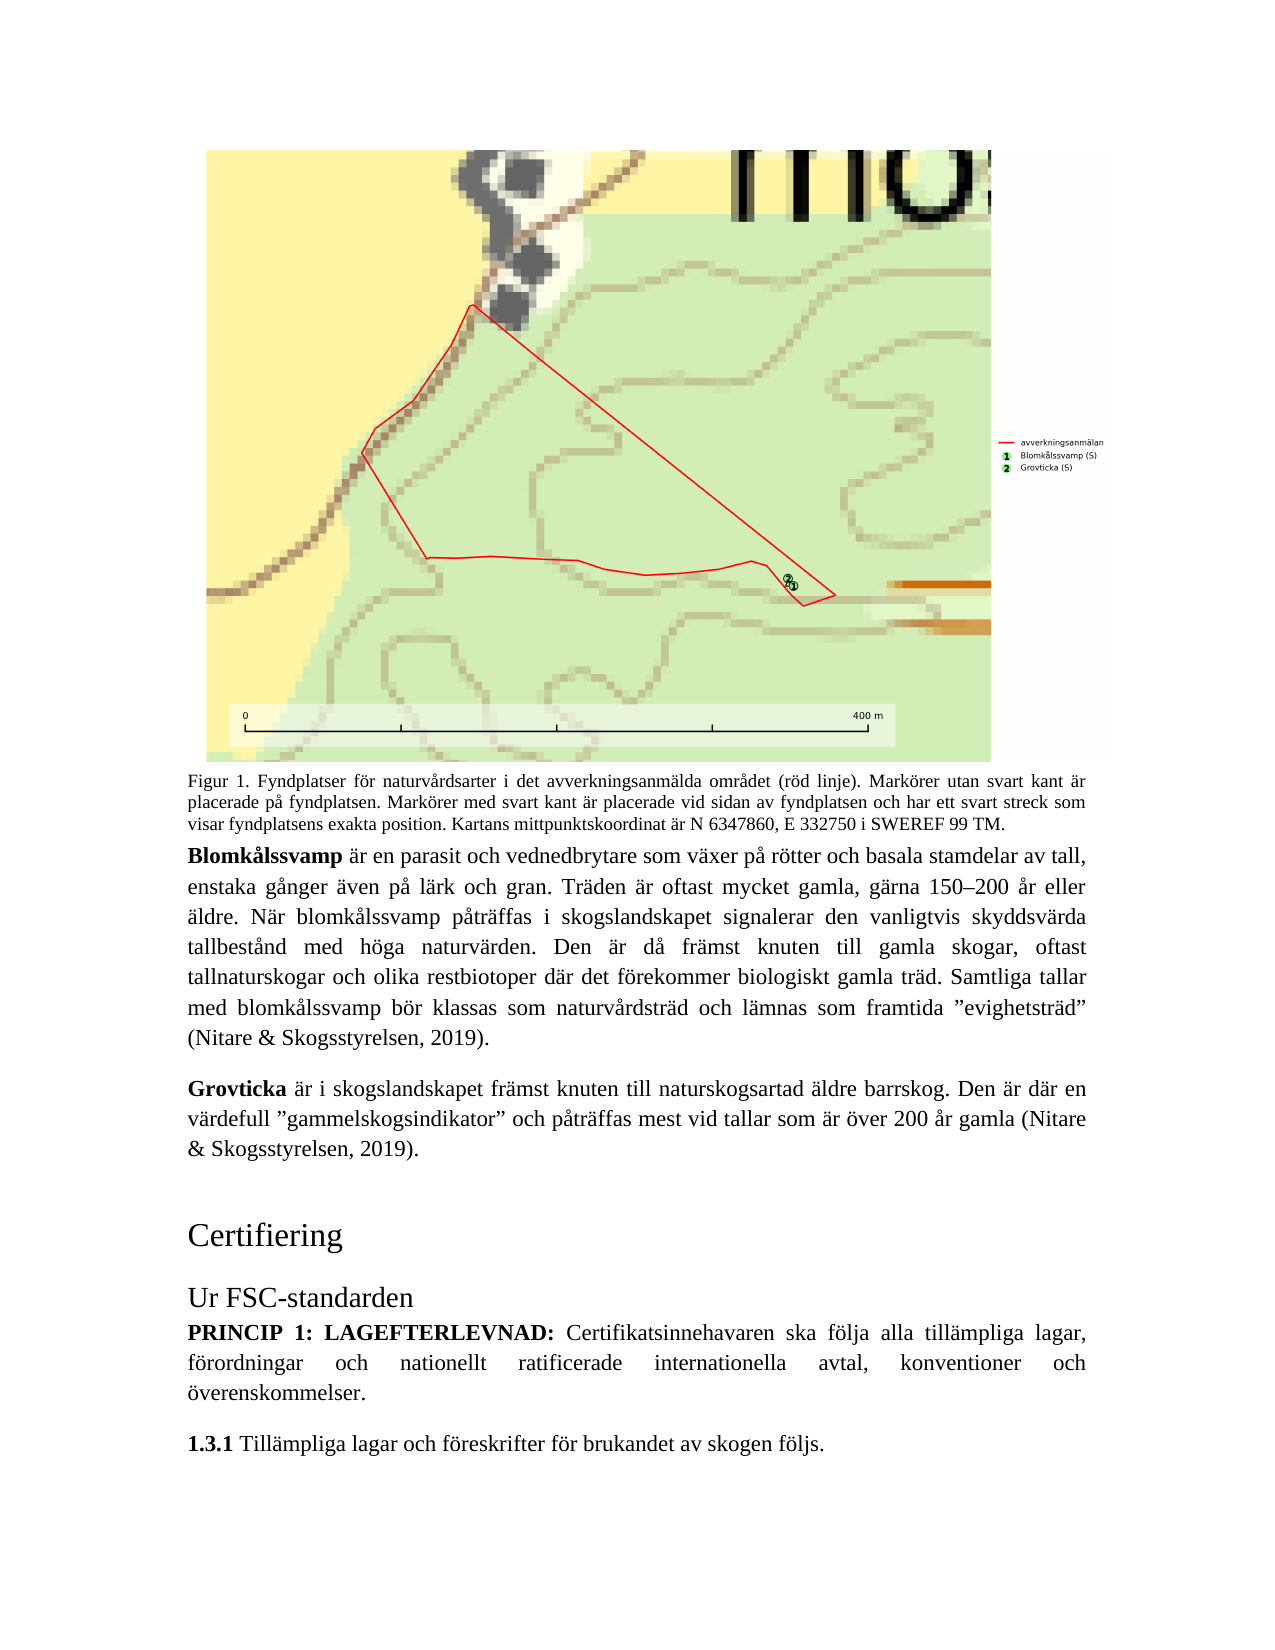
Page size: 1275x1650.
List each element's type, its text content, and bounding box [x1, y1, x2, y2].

subtitle Ur FSC-standarden [187, 1280, 1087, 1314]
text 1.3.1 Tillämpliga lagar och föreskrifter för brukandet av skogen följs. [187, 1430, 1087, 1457]
text PRINCIP 1: LAGEFTERLEVNAD: Certifikatsinnehavaren ska följa alla tillämpliga lagar, förordningar och nationellt ratificerade internationella avtal, konventioner och överenskommelser. [187, 1319, 1087, 1406]
picture [206, 150, 1107, 762]
text Figur 1. Fyndplatser för naturvårdsarter i det avverkningsanmälda området (röd linje). Markörer utan svart kant är placerade på fyndplatsen. Markörer med svart kant är placerade vid sidan av fyndplatsen och har ett svart streck som visar fyndplatsens exakta position. Kartans mittpunktskoordinat är N 6347860, E 332750 i SWEREF 99 TM. [187, 769, 1087, 834]
text Grovticka är i skogslandskapet främst knuten till naturskogsartad äldre barrskog. Den är där en värdefull ”gammelskogsindikator” och påträffas mest vid tallar som är över 200 år gamla (Nitare & Skogsstyrelsen, 2019). [187, 1075, 1087, 1162]
text Blomkålssvamp är en parasit och vednedbrytare som växer på rötter och basala stamdelar av tall, enstaka gånger även på lärk och gran. Träden är oftast mycket gamla, gärna 150–200 år eller äldre. När blomkålssvamp påträffas i skogslandskapet signalerar den vanligtvis skyddsvärda tallbestånd med höga naturvärden. Den är då främst knuten till gamla skogar, oftast tallnaturskogar och olika restbiotoper där det förekommer biologiskt gamla träd. Samtliga tallar med blomkålssvamp bör klassas som naturvårdsträd och lämnas som framtida ”evighetsträd” (Nitare & Skogsstyrelsen, 2019). [187, 843, 1087, 1050]
subtitle Certifiering [187, 1216, 1087, 1254]
